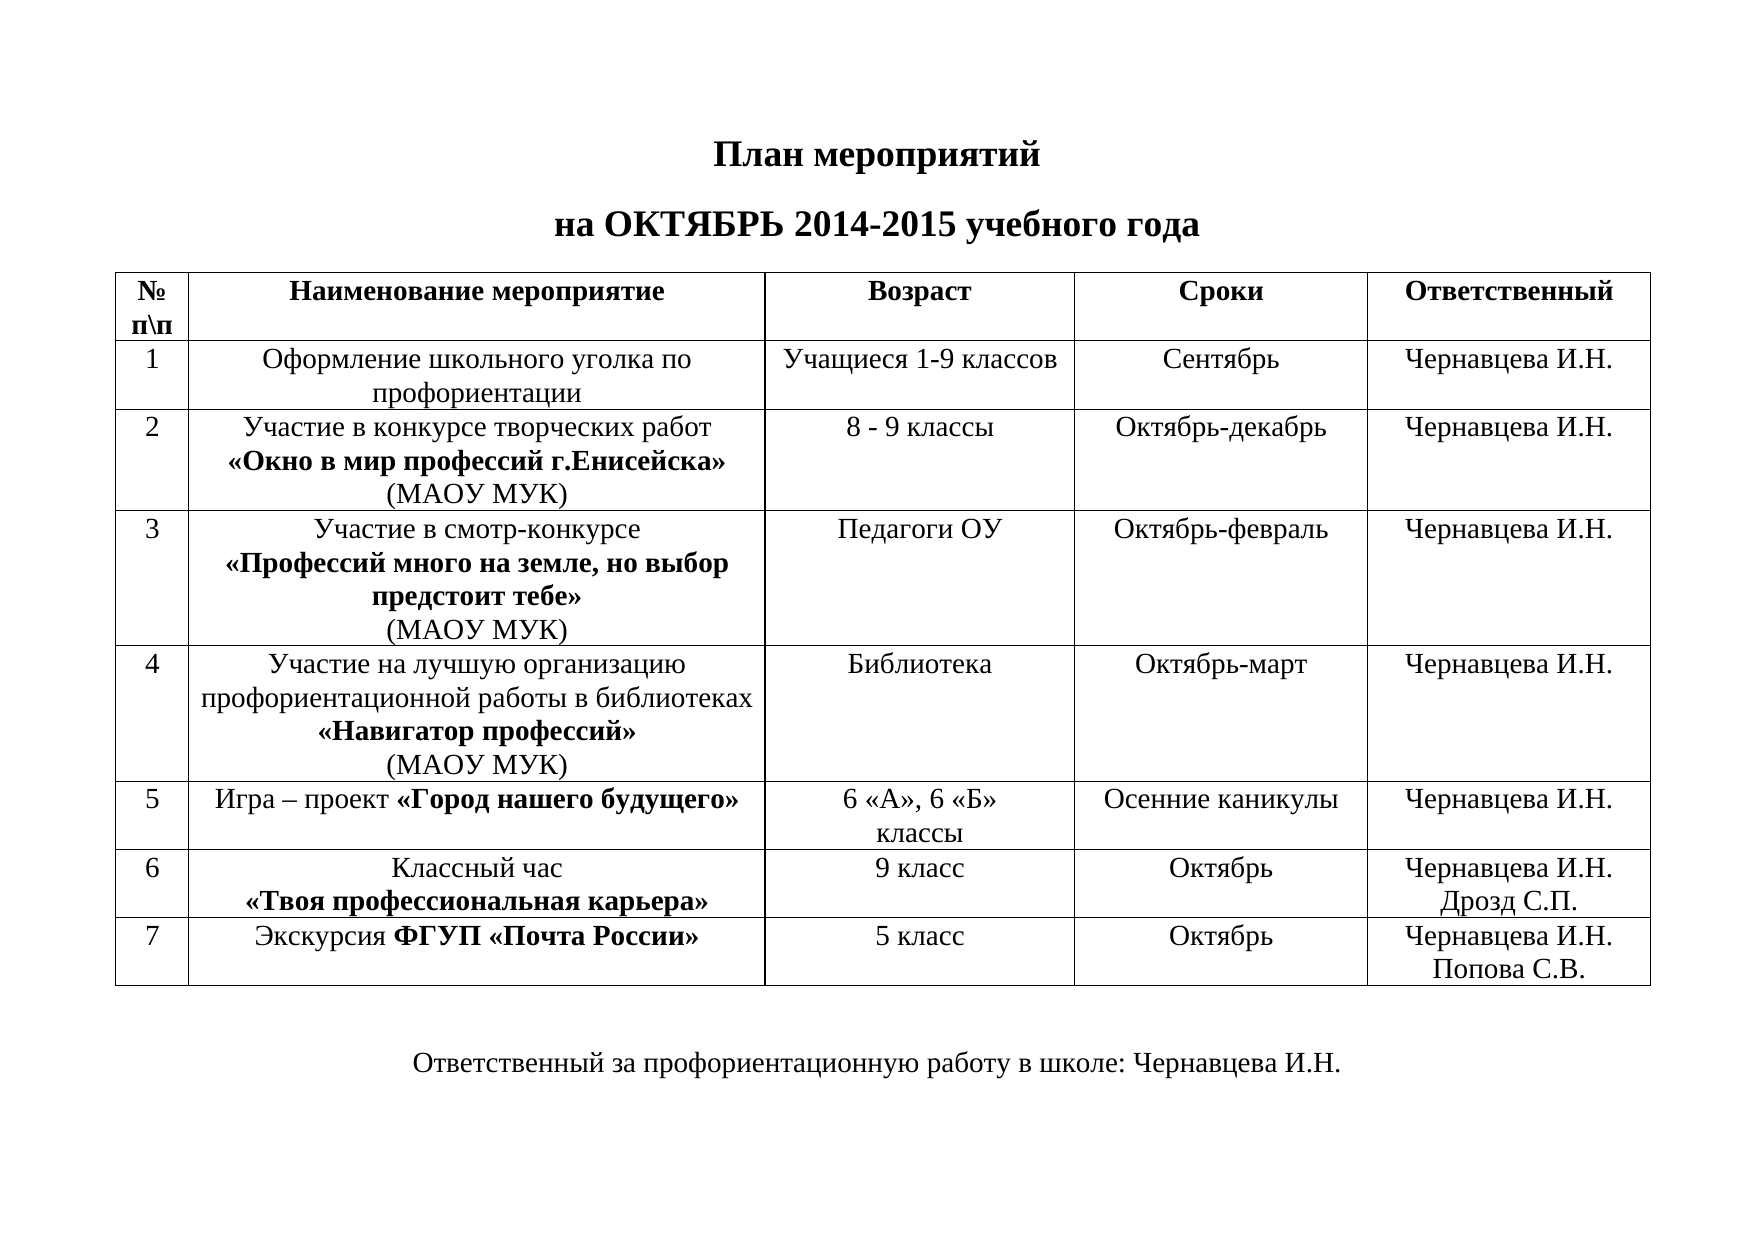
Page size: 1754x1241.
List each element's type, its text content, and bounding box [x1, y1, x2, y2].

table_cell Октябрь [1075, 850, 1367, 917]
table_cell 4 [116, 646, 188, 781]
table_cell Чернавцева И.Н. [1368, 646, 1650, 781]
table_cell 8 - 9 классы [766, 410, 1074, 510]
table_header Наименование мероприятие [189, 273, 764, 340]
table_cell Октябрь [1075, 918, 1367, 985]
table_header Сроки [1075, 273, 1367, 340]
table_cell Чернавцева И.Н. [1368, 410, 1650, 510]
text на ОКТЯБРЬ 2014-2015 учебного года [71, 202, 1683, 245]
table_cell Педагоги ОУ [766, 511, 1074, 645]
table_header № п\п [116, 273, 188, 340]
text План мероприятий [71, 131, 1683, 174]
table_cell Октябрь-декабрь [1075, 410, 1367, 510]
table_header Ответственный [1368, 273, 1650, 340]
table_cell Осенние каникулы [1075, 782, 1367, 849]
table_cell Чернавцева И.Н. Попова С.В. [1368, 918, 1650, 985]
table_cell 5 класс [766, 918, 1074, 985]
table_cell Игра – проект «Город нашего будущего» [189, 782, 764, 849]
table_cell Участие на лучшую организацию профориентационной работы в библиотеках «Навигатор профессий» (МАОУ МУК) [189, 646, 764, 781]
table_cell Чернавцева И.Н. [1368, 341, 1650, 408]
table_cell 1 [116, 341, 188, 408]
table_cell 6 [116, 850, 188, 917]
table_cell Оформление школьного уголка по профориентации [189, 341, 764, 408]
text Ответственный за профориентационную работу в школе: Чернавцева И.Н. [71, 1045, 1683, 1079]
table_cell Классный час «Твоя профессиональная карьера» [189, 850, 764, 917]
table_cell Октябрь-март [1075, 646, 1367, 781]
table_cell 9 класс [766, 850, 1074, 917]
table_cell Чернавцева И.Н. Дрозд С.П. [1368, 850, 1650, 917]
table_cell 6 «А», 6 «Б» классы [766, 782, 1074, 849]
table_cell 2 [116, 410, 188, 510]
table_cell Сентябрь [1075, 341, 1367, 408]
table_cell 7 [116, 918, 188, 985]
table_header Возраст [766, 273, 1074, 340]
table_cell Участие в смотр-конкурсе «Профессий много на земле, но выбор предстоит тебе» (МАОУ МУК) [189, 511, 764, 645]
table_cell Чернавцева И.Н. [1368, 782, 1650, 849]
table_cell Участие в конкурсе творческих работ «Окно в мир профессий г.Енисейска» (МАОУ МУК) [189, 410, 764, 510]
table_cell 3 [116, 511, 188, 645]
table_cell Библиотека [766, 646, 1074, 781]
table_cell 5 [116, 782, 188, 849]
table_cell Чернавцева И.Н. [1368, 511, 1650, 645]
table_cell Экскурсия ФГУП «Почта России» [189, 918, 764, 985]
table_cell Учащиеся 1-9 классов [766, 341, 1074, 408]
table_cell Октябрь-февраль [1075, 511, 1367, 645]
